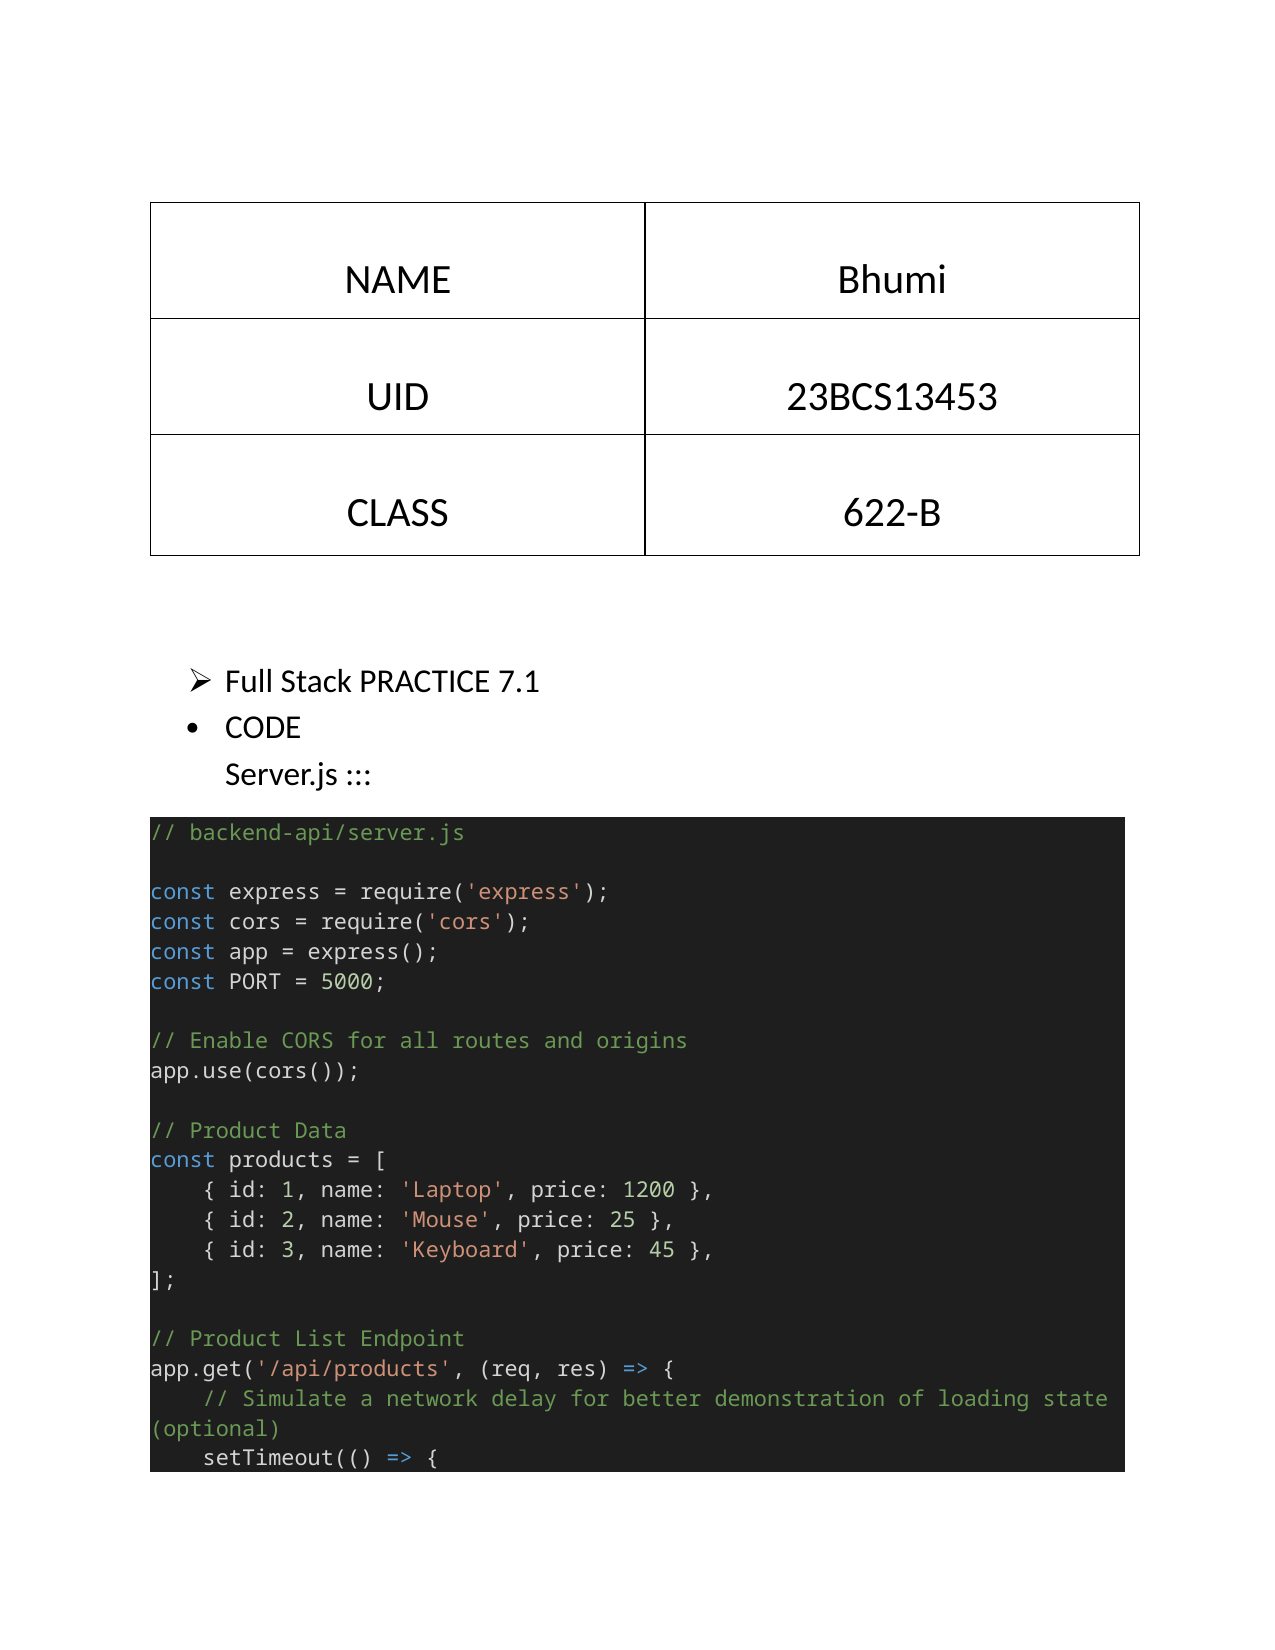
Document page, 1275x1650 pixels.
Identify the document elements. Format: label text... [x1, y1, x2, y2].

text app.use(cors()); [150, 1055, 1125, 1085]
table_header NAME [151, 203, 644, 318]
text // Product Data [150, 1114, 1125, 1144]
text // Enable CORS for all routes and origins [150, 1025, 1125, 1055]
table_header Bhumi [646, 203, 1139, 318]
text // Simulate a network delay for better demonstration of loading state (optional) [150, 1383, 1125, 1442]
table_cell 622-B [646, 435, 1139, 555]
text const app = express(); [150, 936, 1125, 966]
table_cell CLASS [151, 435, 644, 555]
text const PORT = 5000; [150, 966, 1125, 995]
text // Product List Endpoint [150, 1323, 1125, 1353]
text app.get('/api/products', (req, res) => { [150, 1353, 1125, 1383]
list CODE [187, 706, 1125, 747]
text { id: 2, name: 'Mouse', price: 25 }, [150, 1204, 1125, 1234]
list Server.js ::: [225, 753, 1125, 794]
text setTimeout(() => { [150, 1442, 1125, 1472]
text const products = [ [150, 1144, 1125, 1174]
text const express = require('express'); [150, 876, 1125, 906]
text { id: 1, name: 'Laptop', price: 1200 }, [150, 1174, 1125, 1204]
text const cors = require('cors'); [150, 906, 1125, 936]
list Full Stack PRACTICE 7.1 [187, 660, 1125, 700]
table_cell UID [151, 319, 644, 434]
text { id: 3, name: 'Keyboard', price: 45 }, [150, 1234, 1125, 1263]
table_cell 23BCS13453 [646, 319, 1139, 434]
text // backend-api/server.js [150, 817, 1125, 846]
text ]; [150, 1263, 1125, 1293]
